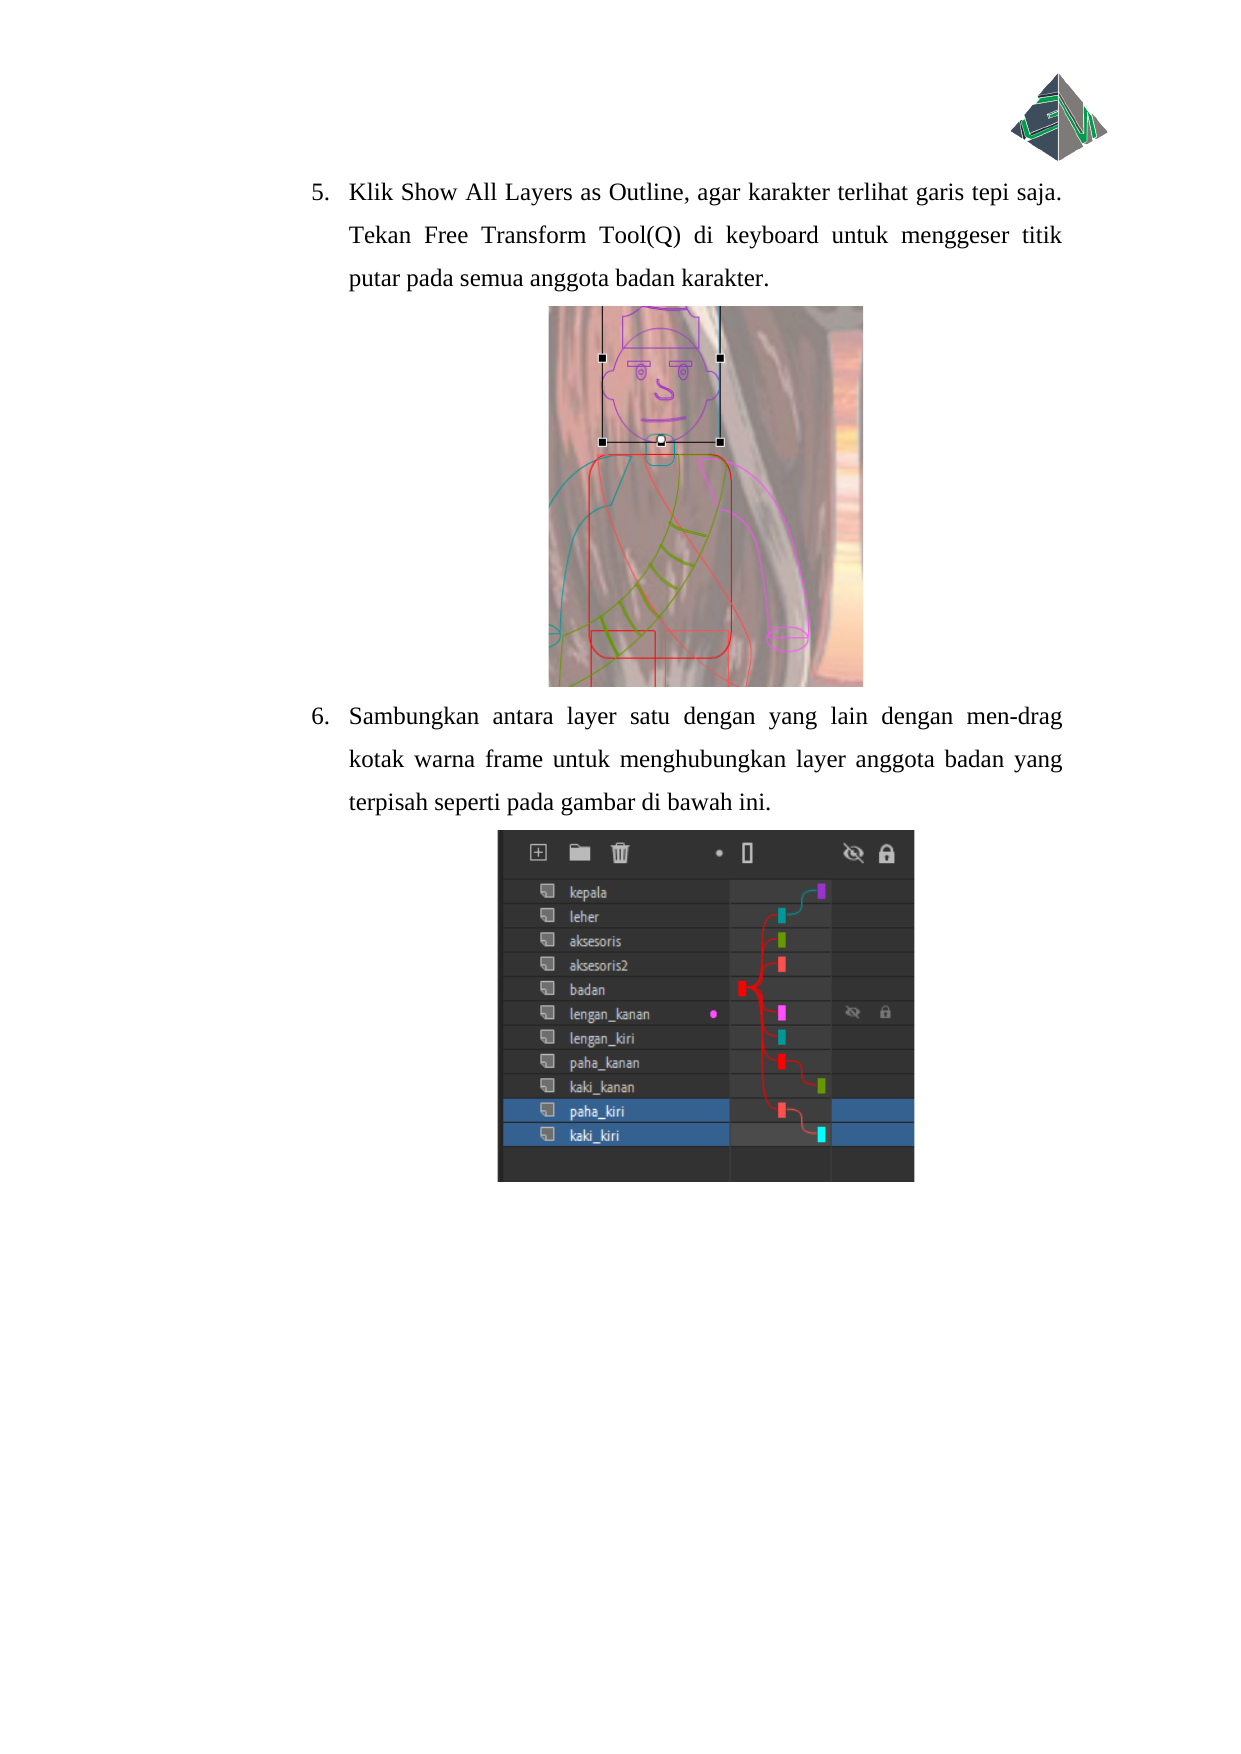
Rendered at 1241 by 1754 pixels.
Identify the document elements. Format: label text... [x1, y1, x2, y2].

list Klik Show All Layers as Outline, agar karakter terlihat garis tepi saja. Tekan Free Transform Tool(Q) di keyboard untuk menggeser titik putar pada semua anggota badan karakter. [311, 177, 1063, 292]
list Sambungkan antara layer satu dengan yang lain dengan men-drag kotak warna frame untuk menghubungkan layer anggota badan yang terpisah seperti pada gambar di bawah ini. [311, 701, 1063, 816]
picture [548, 306, 864, 687]
picture [497, 830, 915, 1182]
picture [1010, 73, 1108, 161]
